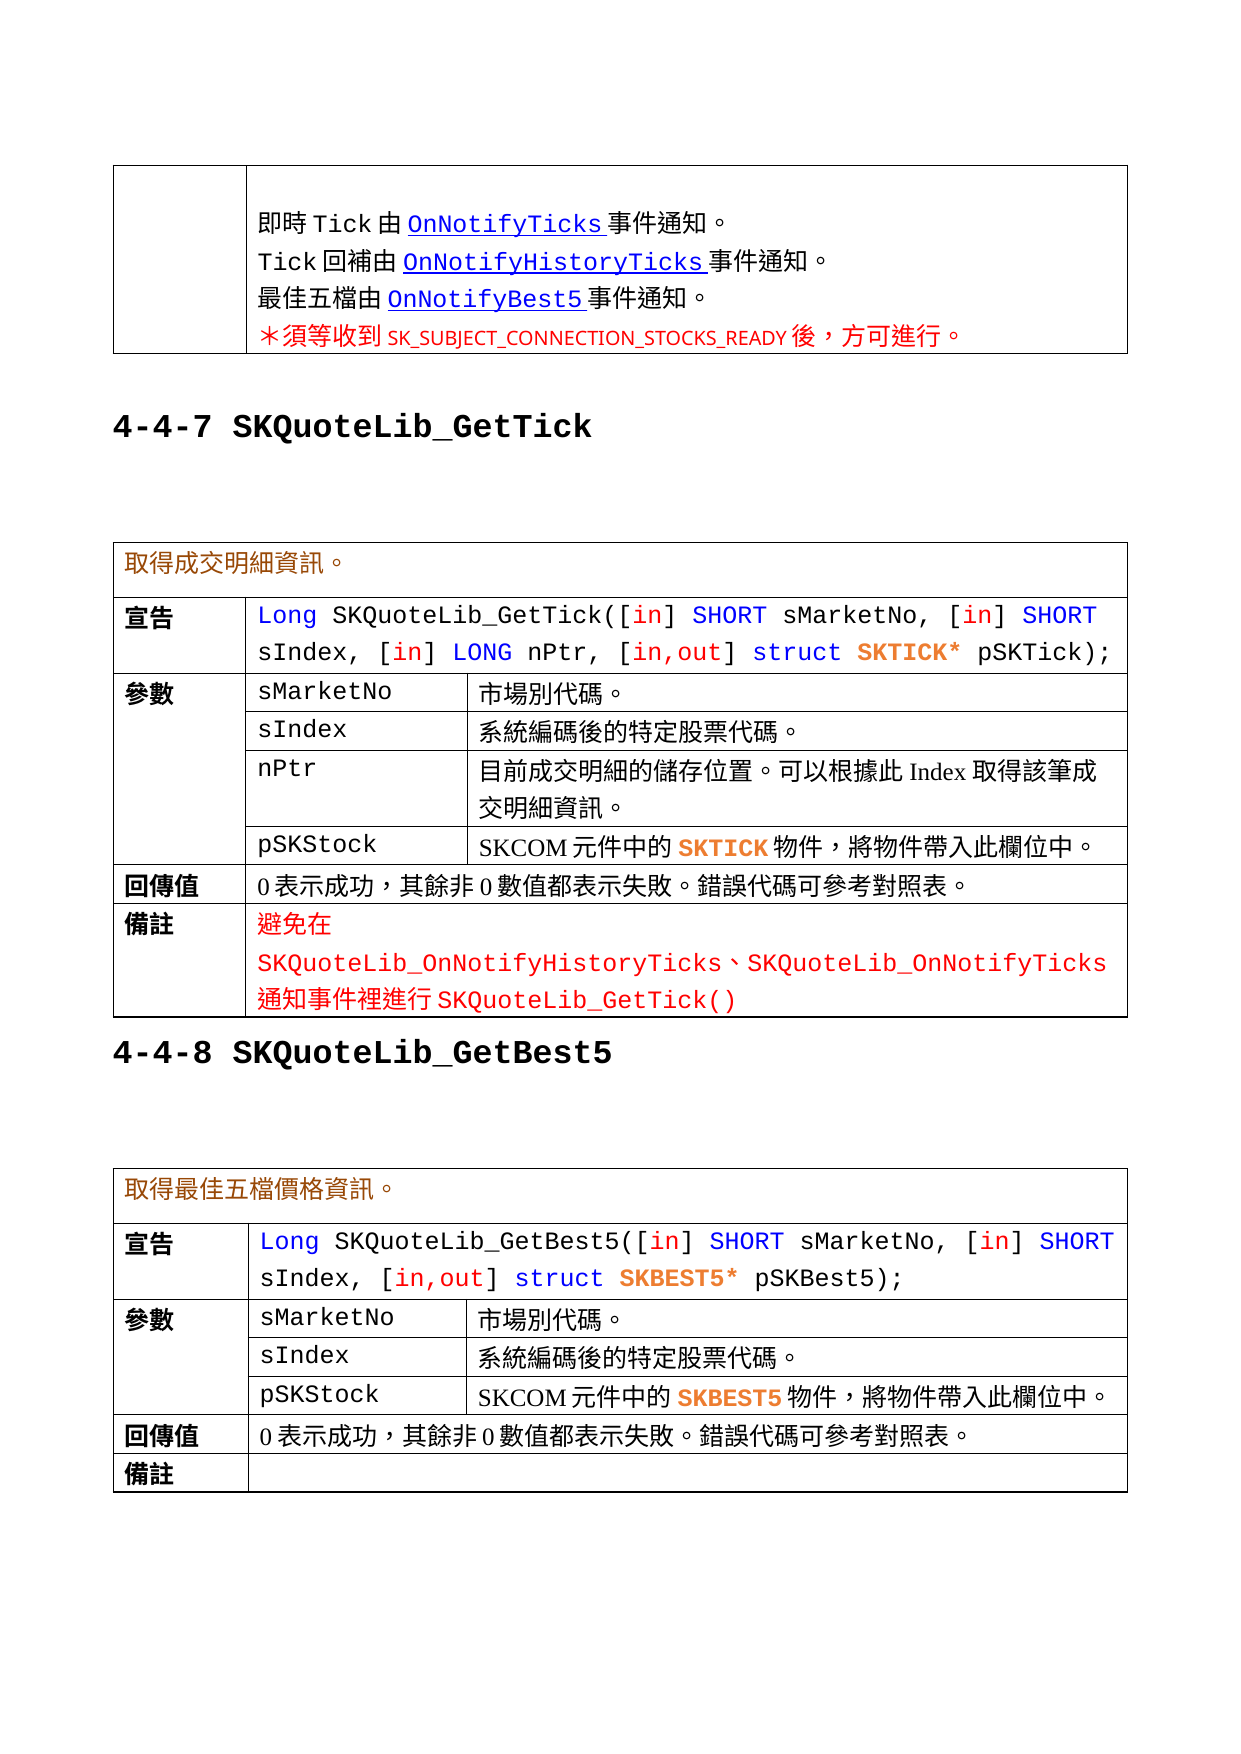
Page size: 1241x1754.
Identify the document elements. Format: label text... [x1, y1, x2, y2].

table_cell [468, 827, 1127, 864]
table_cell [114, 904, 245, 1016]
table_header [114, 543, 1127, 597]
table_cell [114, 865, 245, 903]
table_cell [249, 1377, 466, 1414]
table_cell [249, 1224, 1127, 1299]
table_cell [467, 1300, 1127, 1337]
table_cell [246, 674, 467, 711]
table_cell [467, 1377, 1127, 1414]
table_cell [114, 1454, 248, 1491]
subtitle 4-4-7 SKQuoteLib_GetTick [112, 392, 1128, 467]
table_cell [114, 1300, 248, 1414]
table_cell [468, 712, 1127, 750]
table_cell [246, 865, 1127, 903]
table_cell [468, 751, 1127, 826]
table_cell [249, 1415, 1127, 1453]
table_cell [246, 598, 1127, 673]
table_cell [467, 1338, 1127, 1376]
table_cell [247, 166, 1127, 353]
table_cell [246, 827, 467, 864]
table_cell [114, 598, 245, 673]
subtitle 4-4-8 SKQuoteLib_GetBest5 [112, 1017, 1128, 1092]
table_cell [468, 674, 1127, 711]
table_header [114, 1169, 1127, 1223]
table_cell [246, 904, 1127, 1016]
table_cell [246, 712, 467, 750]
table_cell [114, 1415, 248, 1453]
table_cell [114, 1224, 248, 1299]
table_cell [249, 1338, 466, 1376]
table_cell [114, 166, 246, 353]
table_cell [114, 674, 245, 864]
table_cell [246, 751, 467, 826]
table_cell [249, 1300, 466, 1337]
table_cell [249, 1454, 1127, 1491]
